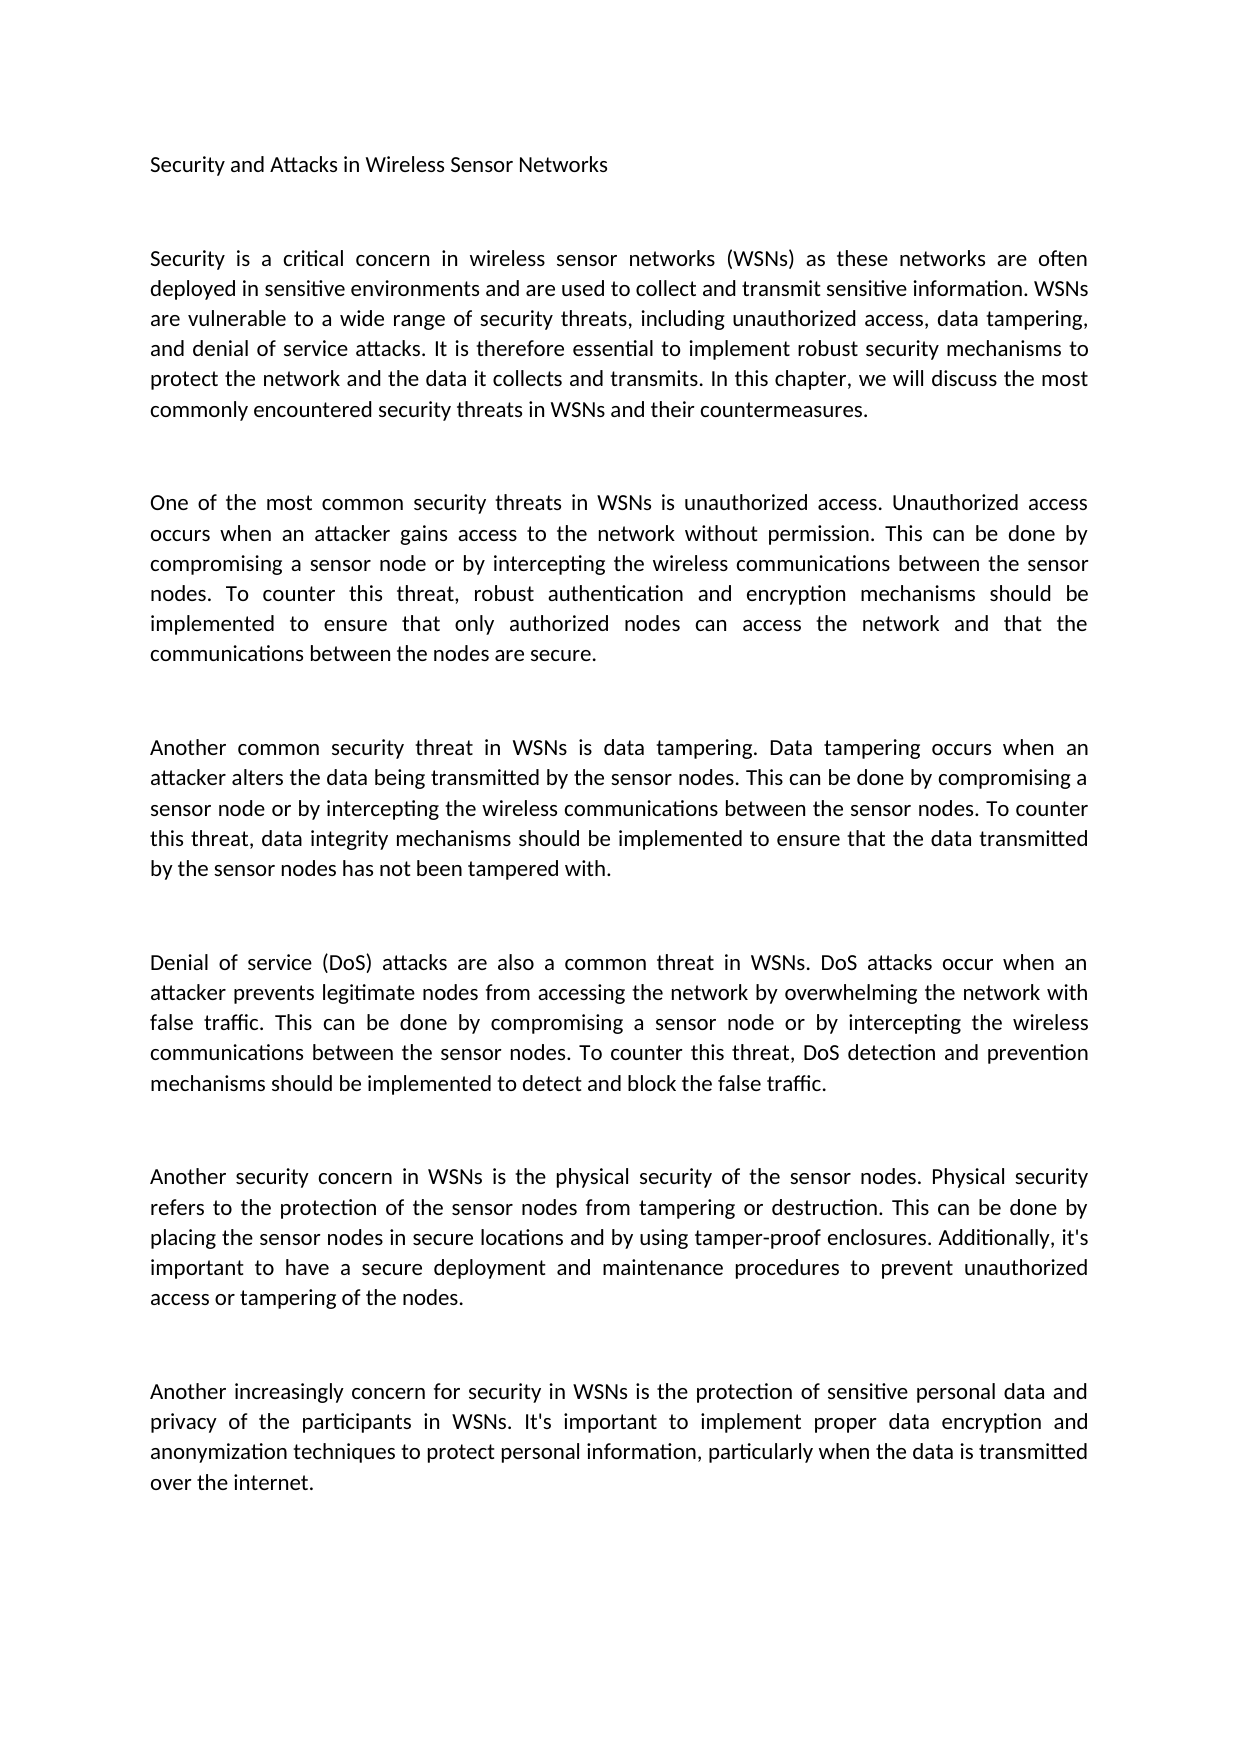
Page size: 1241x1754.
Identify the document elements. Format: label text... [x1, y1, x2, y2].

text One of the most common security threats in WSNs is unauthorized access. Unauthorized access occurs when an attacker gains access to the network without permission. This can be done by compromising a sensor node or by intercepting the wireless communications between the sensor nodes. To counter this threat, robust authentication and encryption mechanisms should be implemented to ensure that only authorized nodes can access the network and that the communications between the nodes are secure. [150, 488, 1090, 668]
text Another increasingly concern for security in WSNs is the protection of sensitive personal data and privacy of the participants in WSNs. It's important to implement proper data encryption and anonymization techniques to protect personal information, particularly when the data is transmitted over the internet. [150, 1377, 1090, 1496]
text Security is a critical concern in wireless sensor networks (WSNs) as these networks are often deployed in sensitive environments and are used to collect and transmit sensitive information. WSNs are vulnerable to a wide range of security threats, including unauthorized access, data tampering, and denial of service attacks. It is therefore essential to implement robust security mechanisms to protect the network and the data it collects and transmits. In this chapter, we will discuss the most commonly encountered security threats in WSNs and their countermeasures. [150, 244, 1090, 423]
text Denial of service (DoS) attacks are also a common threat in WSNs. DoS attacks occur when an attacker prevents legitimate nodes from accessing the network by overwhelming the network with false traffic. This can be done by compromising a sensor node or by intercepting the wireless communications between the sensor nodes. To counter this threat, DoS detection and prevention mechanisms should be implemented to detect and block the false traffic. [150, 948, 1090, 1097]
text Security and Attacks in Wireless Sensor Networks [150, 150, 1090, 178]
text Another common security threat in WSNs is data tampering. Data tampering occurs when an attacker alters the data being transmitted by the sensor nodes. This can be done by compromising a sensor node or by intercepting the wireless communications between the sensor nodes. To counter this threat, data integrity mechanisms should be implemented to ensure that the data transmitted by the sensor nodes has not been tampered with. [150, 733, 1090, 882]
text Another security concern in WSNs is the physical security of the sensor nodes. Physical security refers to the protection of the sensor nodes from tampering or destruction. This can be done by placing the sensor nodes in secure locations and by using tamper-proof enclosures. Additionally, it's important to have a secure deployment and maintenance procedures to prevent unauthorized access or tampering of the nodes. [150, 1162, 1090, 1311]
